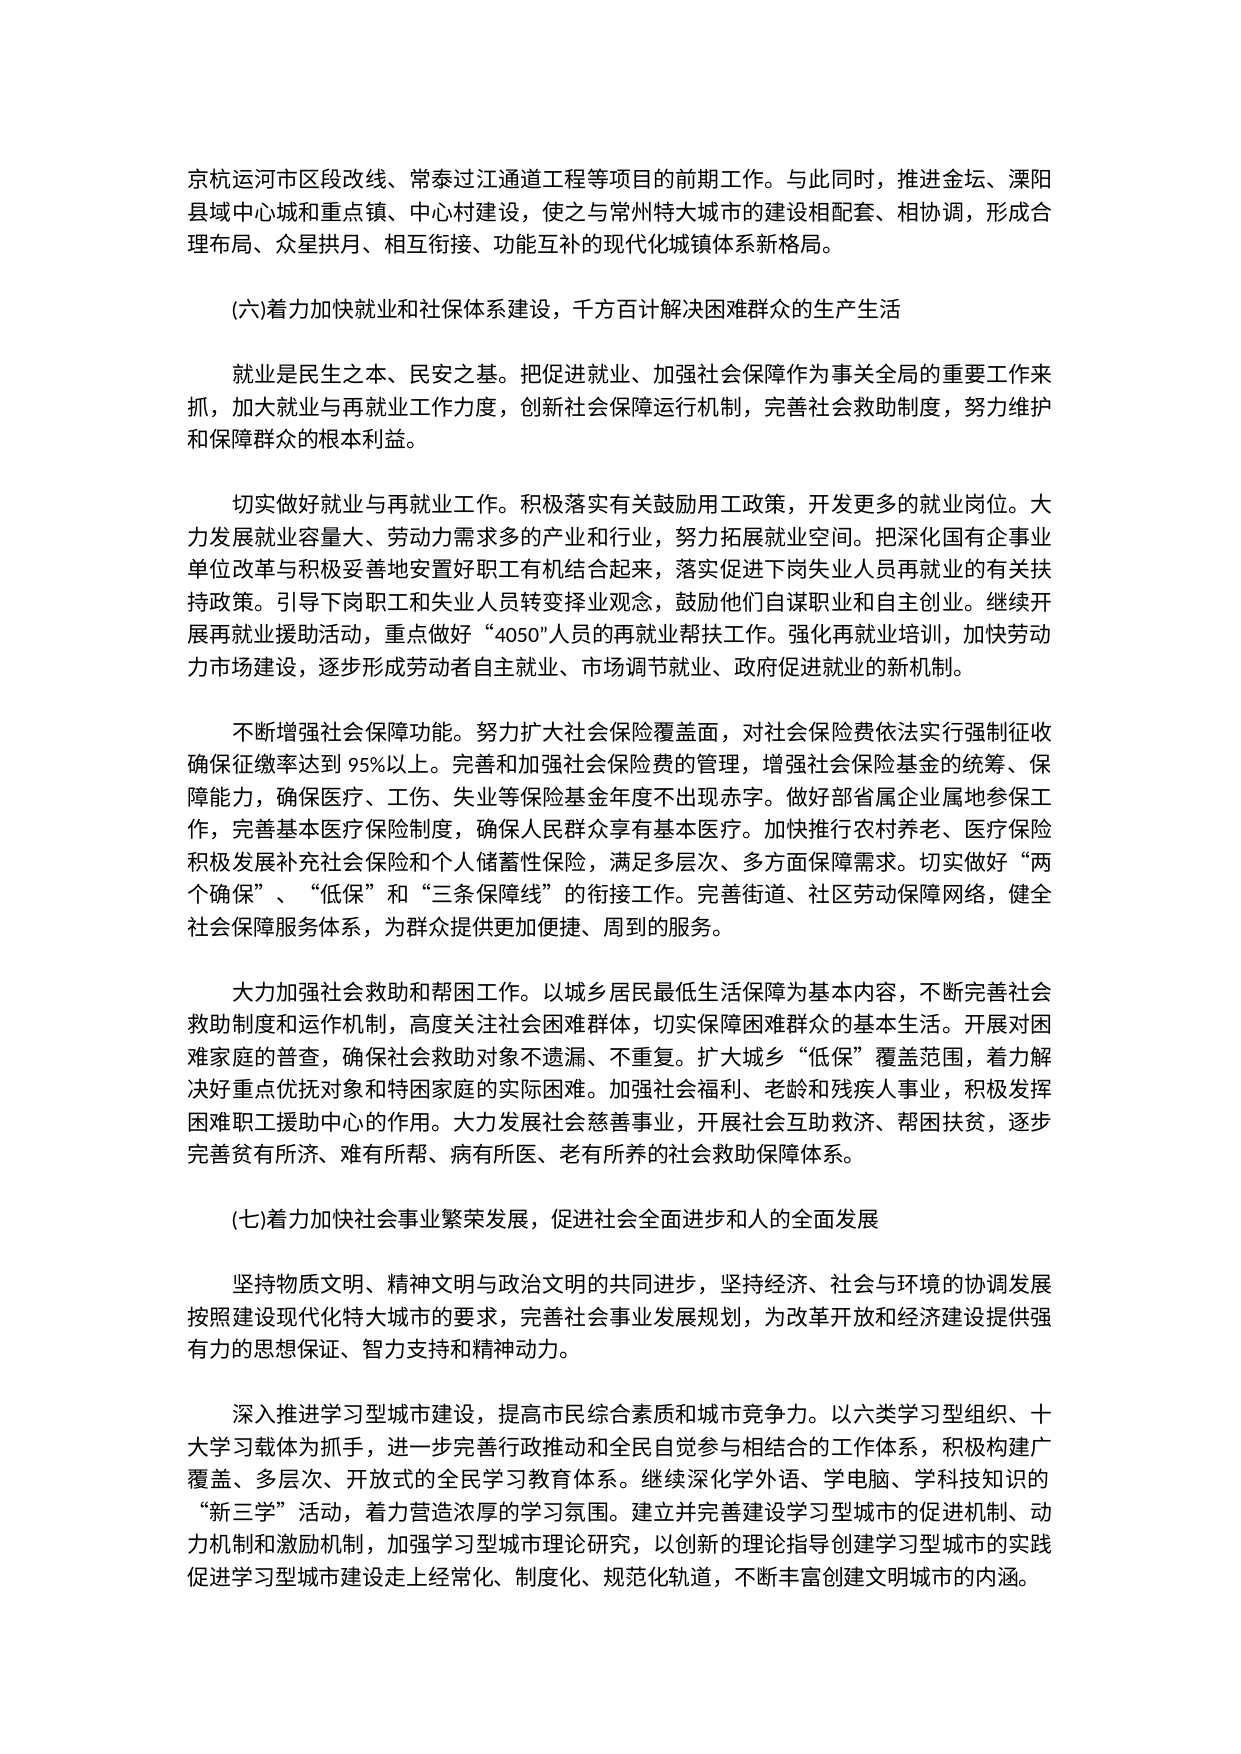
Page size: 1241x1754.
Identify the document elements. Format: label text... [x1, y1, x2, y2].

text 就业是民生之本、民安之基。把促进就业、加强社会保障作为事关全局的重要工作来抓，加大就业与再就业工作力度，创新社会保障运行机制，完善社会救助制度，努力维护和保障群众的根本利益。 [187, 357, 1053, 454]
text 切实做好就业与再就业工作。积极落实有关鼓励用工政策，开发更多的就业岗位。大力发展就业容量大、劳动力需求多的产业和行业，努力拓展就业空间。把深化国有企事业单位改革与积极妥善地安置好职工有机结合起来，落实促进下岗失业人员再就业的有关扶持政策。引导下岗职工和失业人员转变择业观念，鼓励他们自谋职业和自主创业。继续开展再就业援助活动，重点做好“4050”人员的再就业帮扶工作。强化再就业培训，加快劳动力市场建设，逐步形成劳动者自主就业、市场调节就业、政府促进就业的新机制。 [187, 487, 1053, 682]
text (六)着力加快就业和社保体系建设，千方百计解决困难群众的生产生活 [187, 292, 1053, 324]
text 坚持物质文明、精神文明与政治文明的共同进步，坚持经济、社会与环境的协调发展，按照建设现代化特大城市的要求，完善社会事业发展规划，为改革开放和经济建设提供强有力的思想保证、智力支持和精神动力。 [187, 1267, 1053, 1364]
text 深入推进学习型城市建设，提高市民综合素质和城市竞争力。以六类学习型组织、十大学习载体为抓手，进一步完善行政推动和全民自觉参与相结合的工作体系，积极构建广覆盖、多层次、开放式的全民学习教育体系。继续深化学外语、学电脑、学科技知识的“新三学”活动，着力营造浓厚的学习氛围。建立并完善建设学习型城市的促进机制、动力机制和激励机制，加强学习型城市理论研究，以创新的理论指导创建学习型城市的实践，促进学习型城市建设走上经常化、制度化、规范化轨道，不断丰富创建文明城市的内涵。 [187, 1397, 1053, 1592]
text 大力加强社会救助和帮困工作。以城乡居民最低生活保障为基本内容，不断完善社会救助制度和运作机制，高度关注社会困难群体，切实保障困难群众的基本生活。开展对困难家庭的普查，确保社会救助对象不遗漏、不重复。扩大城乡“低保”覆盖范围，着力解决好重点优抚对象和特困家庭的实际困难。加强社会福利、老龄和残疾人事业，积极发挥困难职工援助中心的作用。大力发展社会慈善事业，开展社会互助救济、帮困扶贫，逐步完善贫有所济、难有所帮、病有所医、老有所养的社会救助保障体系。 [187, 974, 1053, 1169]
text (七)着力加快社会事业繁荣发展，促进社会全面进步和人的全面发展 [187, 1202, 1053, 1234]
text 不断增强社会保障功能。努力扩大社会保险覆盖面，对社会保险费依法实行强制征收，确保征缴率达到95%以上。完善和加强社会保险费的管理，增强社会保险基金的统筹、保障能力，确保医疗、工伤、失业等保险基金年度不出现赤字。做好部省属企业属地参保工作，完善基本医疗保险制度，确保人民群众享有基本医疗。加快推行农村养老、医疗保险，积极发展补充社会保险和个人储蓄性保险，满足多层次、多方面保障需求。切实做好“两个确保”、“低保”和“三条保障线”的衔接工作。完善街道、社区劳动保障网络，健全社会保障服务体系，为群众提供更加便捷、周到的服务。 [187, 714, 1053, 942]
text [187, 162, 1053, 259]
